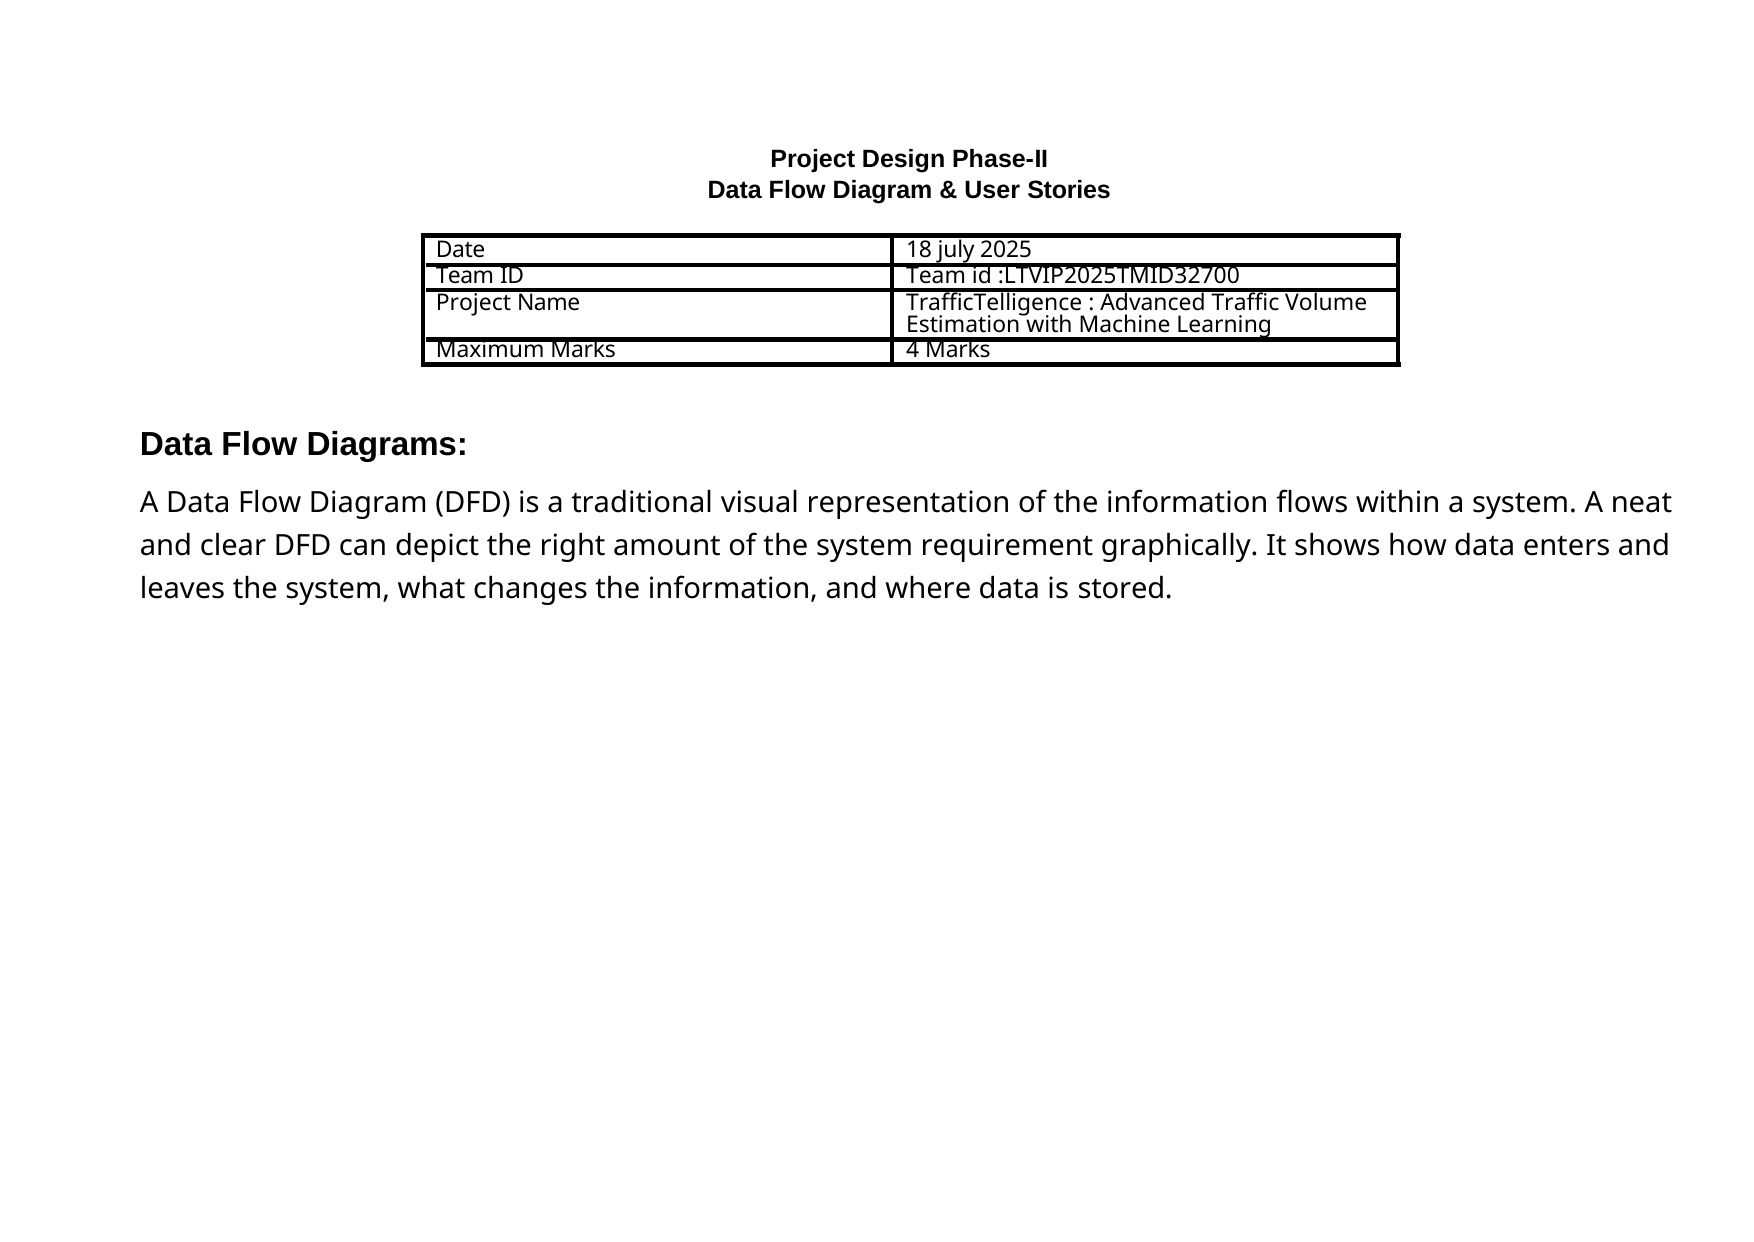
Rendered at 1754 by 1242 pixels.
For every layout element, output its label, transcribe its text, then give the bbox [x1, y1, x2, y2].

table_cell Project Name [425, 289, 890, 337]
text Data Flow Diagrams: [64, 424, 1739, 463]
title Data Flow Diagram & User Stories [79, 175, 1739, 204]
text A Data Flow Diagram (DFD) is a traditional visual representation of the information flows within a system. A neat and clear DFD can depict the right amount of the system requirement graphically. It shows how data enters and leaves the system, what changes the information, and where data is stored. [139, 481, 1676, 607]
table_cell Team ID [425, 264, 890, 287]
table_cell 4 Marks [894, 342, 1396, 362]
title Project Design Phase-II [79, 144, 1739, 173]
table_cell Maximum Marks [425, 338, 890, 362]
table_header Date [425, 238, 890, 262]
table_header 18 july 2025 [894, 238, 1396, 262]
table_cell Team id :LTVIP2025TMID32700 [894, 267, 1396, 287]
table_cell TrafficTelligence : Advanced Traffic Volume Estimation with Machine Learning [894, 292, 1396, 337]
